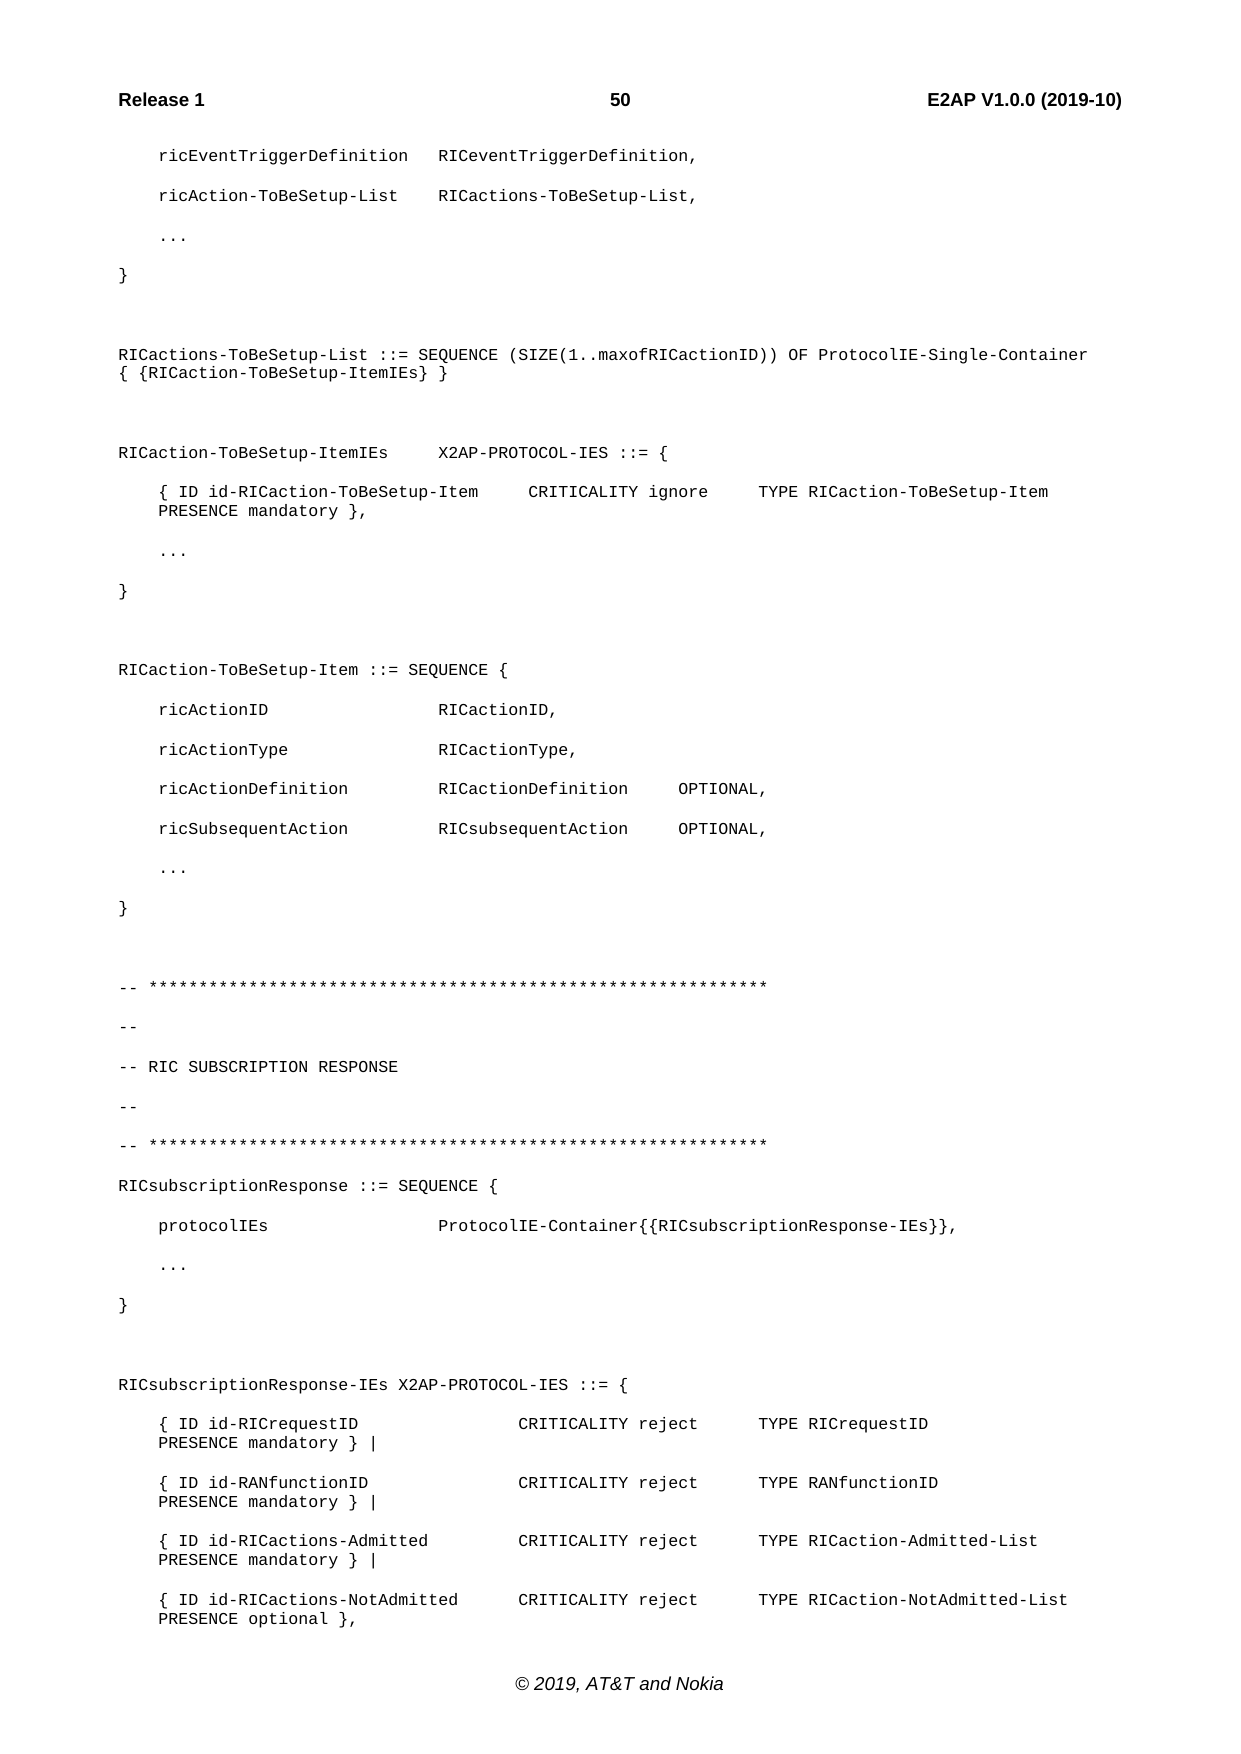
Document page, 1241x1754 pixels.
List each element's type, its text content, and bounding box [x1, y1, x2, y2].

text -- RIC SUBSCRIPTION RESPONSE [118, 1058, 1122, 1077]
text ... [118, 543, 1122, 561]
text RICactions-ToBeSetup-List ::= SEQUENCE (SIZE(1..maxofRICactionID)) OF ProtocolIE-Single-Container { {RICaction-ToBeSetup-ItemIEs} } [118, 346, 1122, 384]
text } [118, 1297, 1122, 1316]
text ricEventTriggerDefinition RICeventTriggerDefinition, [118, 148, 1122, 167]
text ... [118, 860, 1122, 879]
text { ID id-RANfunctionID CRITICALITY reject TYPE RANfunctionID PRESENCE mandatory } | [118, 1474, 1122, 1512]
text ricActionType RICactionType, [118, 741, 1122, 760]
text } [118, 267, 1122, 286]
text RICsubscriptionResponse ::= SEQUENCE { [118, 1178, 1122, 1196]
text ... [118, 1257, 1122, 1276]
text protocolIEs ProtocolIE-Container{{RICsubscriptionResponse-IEs}}, [118, 1217, 1122, 1236]
text { ID id-RICactions-Admitted CRITICALITY reject TYPE RICaction-Admitted-List PRESENCE mandatory } | [118, 1533, 1122, 1571]
text ... [118, 227, 1122, 246]
text { ID id-RICaction-ToBeSetup-Item CRITICALITY ignore TYPE RICaction-ToBeSetup-Item PRESENCE mandatory }, [118, 484, 1122, 522]
text ricSubsequentAction RICsubsequentAction OPTIONAL, [118, 820, 1122, 839]
text ricAction-ToBeSetup-List RICactions-ToBeSetup-List, [118, 187, 1122, 206]
text { ID id-RICrequestID CRITICALITY reject TYPE RICrequestID PRESENCE mandatory } | [118, 1416, 1122, 1453]
text { ID id-RICactions-NotAdmitted CRITICALITY reject TYPE RICaction-NotAdmitted-List PRESENCE optional }, [118, 1591, 1122, 1629]
text -- [118, 1098, 1122, 1117]
text } [118, 900, 1122, 919]
text RICaction-ToBeSetup-Item ::= SEQUENCE { [118, 662, 1122, 681]
text -- [118, 1019, 1122, 1038]
text } [118, 582, 1122, 601]
text ricActionID RICactionID, [118, 701, 1122, 720]
text ricActionDefinition RICactionDefinition OPTIONAL, [118, 781, 1122, 799]
text RICaction-ToBeSetup-ItemIEs X2AP-PROTOCOL-IES ::= { [118, 444, 1122, 463]
text RICsubscriptionResponse-IEs X2AP-PROTOCOL-IES ::= { [118, 1376, 1122, 1395]
text -- ************************************************************** [118, 979, 1122, 998]
text -- ************************************************************** [118, 1138, 1122, 1157]
